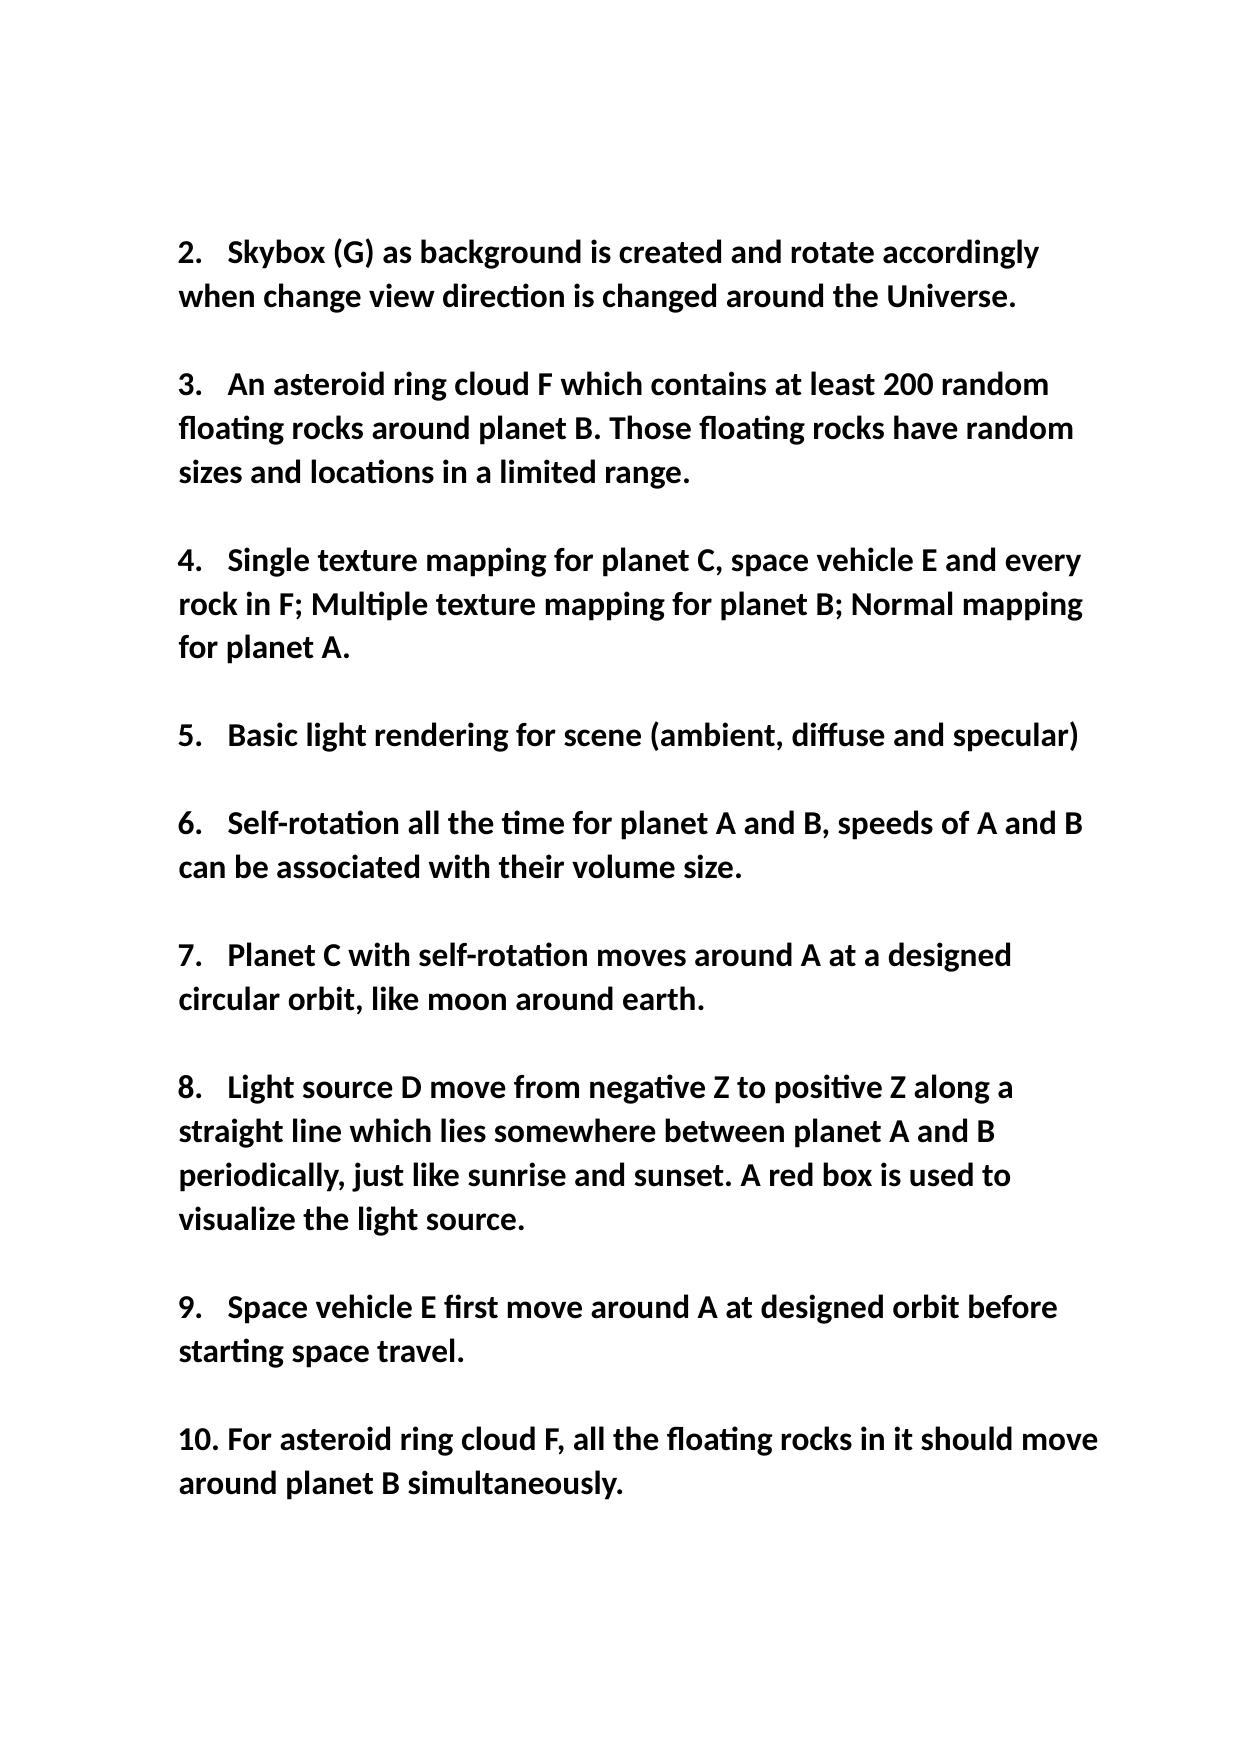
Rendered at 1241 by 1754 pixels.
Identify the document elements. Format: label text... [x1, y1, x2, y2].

text 5. Basic light rendering for scene (ambient, diffuse and specular) [177, 714, 1108, 755]
text 6. Self-rotation all the time for planet A and B, speeds of A and B can be associated with their volume size. [177, 802, 1108, 887]
text 9. Space vehicle E first move around A at designed orbit before starting space travel. [177, 1286, 1108, 1371]
text 2. Skybox (G) as background is created and rotate accordingly when change view direction is changed around the Universe. [177, 231, 1108, 316]
text 4. Single texture mapping for planet C, space vehicle E and every rock in F; Multiple texture mapping for planet B; Normal mapping for planet A. [177, 538, 1108, 667]
text 10. For asteroid ring cloud F, all the floating rocks in it should move around planet B simultaneously. [177, 1418, 1108, 1502]
text 3. An asteroid ring cloud F which contains at least 200 random floating rocks around planet B. Those floating rocks have random sizes and locations in a limited range. [177, 363, 1108, 491]
text 8. Light source D move from negative Z to positive Z along a straight line which lies somewhere between planet A and B periodically, just like sunrise and sunset. A red box is used to visualize the light source. [177, 1066, 1108, 1239]
text 7. Planet C with self-rotation moves around A at a designed circular orbit, like moon around earth. [177, 934, 1108, 1019]
